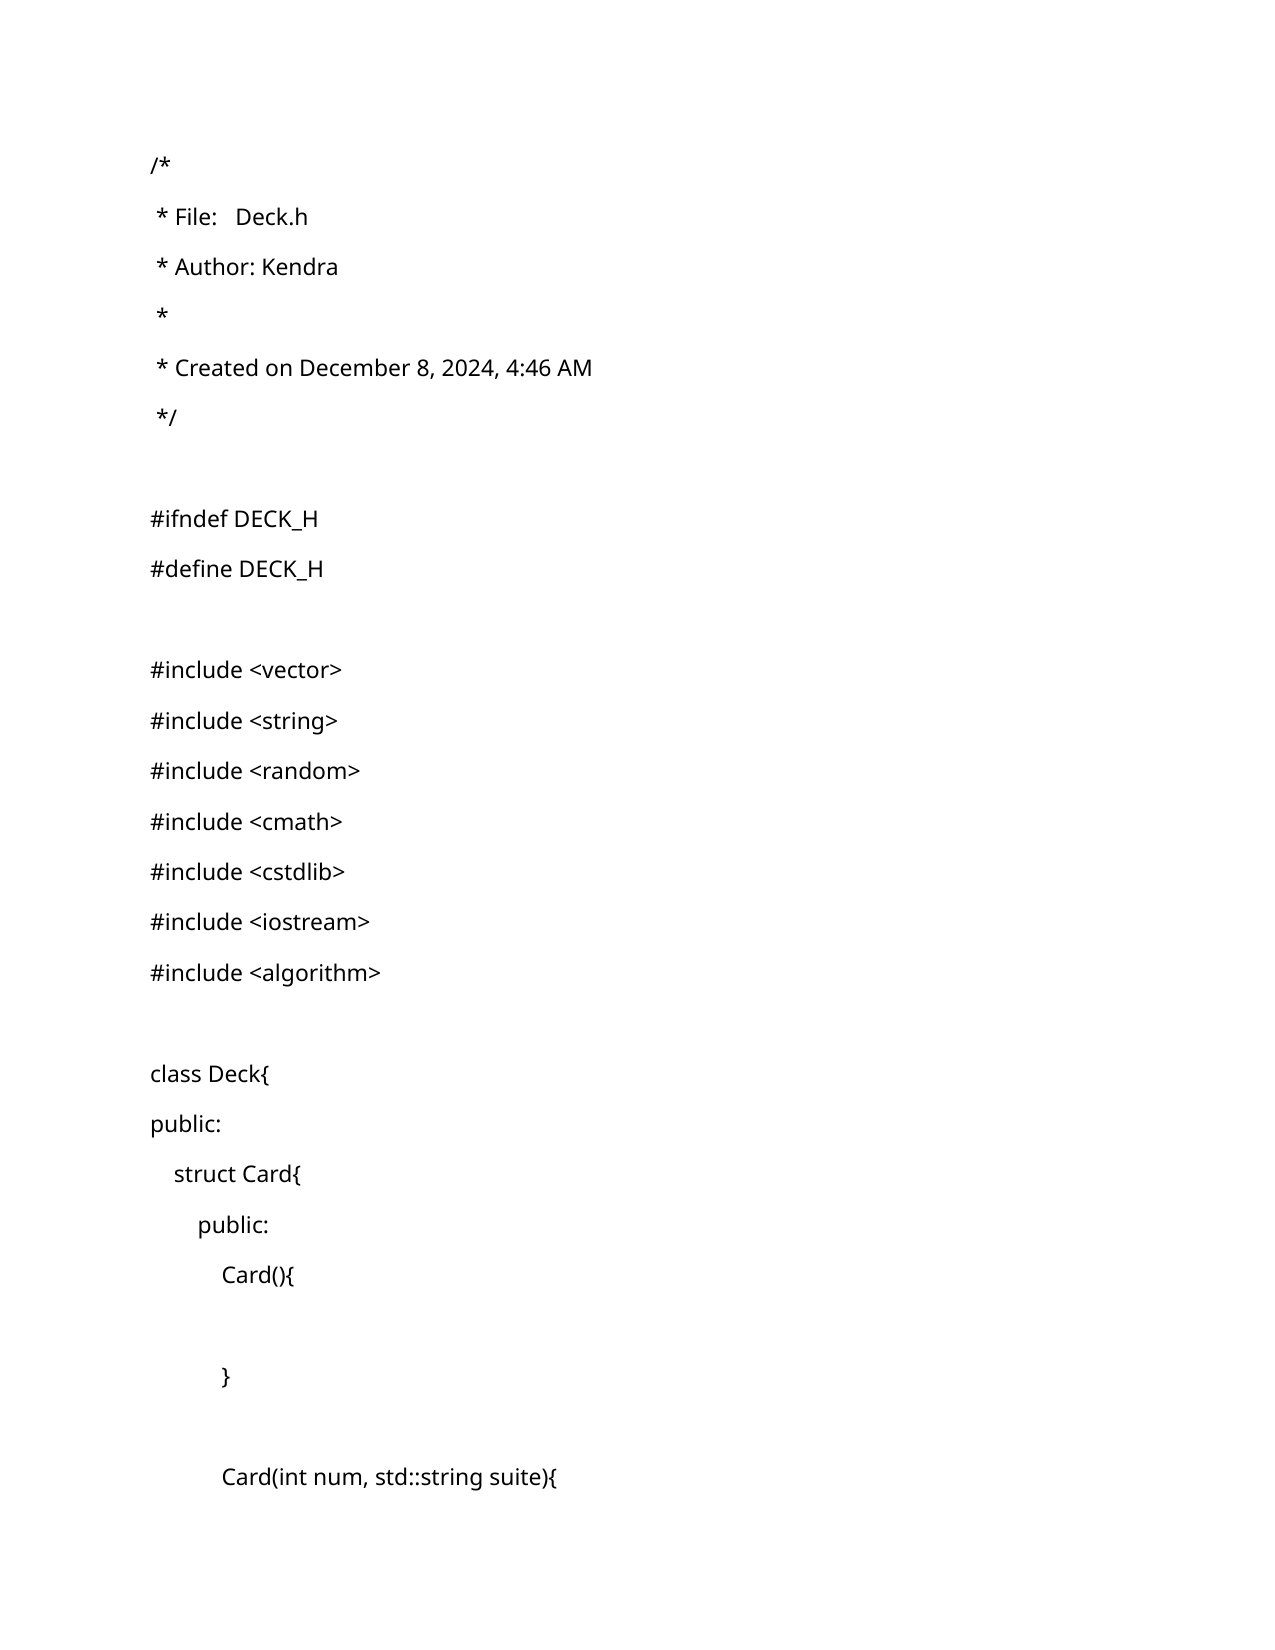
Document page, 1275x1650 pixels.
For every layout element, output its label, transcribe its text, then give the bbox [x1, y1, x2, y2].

text public: [150, 1209, 1125, 1240]
text class Deck{ [150, 1057, 1125, 1089]
text #include <cmath> [150, 805, 1125, 837]
text /* [150, 150, 1125, 181]
text #include <random> [150, 755, 1125, 786]
text #define DECK_H [150, 553, 1125, 584]
text struct Card{ [150, 1158, 1125, 1189]
text * Created on December 8, 2024, 4:46 AM [150, 352, 1125, 383]
text #include <iostream> [150, 906, 1125, 937]
text #ifndef DECK_H [150, 503, 1125, 534]
text */ [150, 402, 1125, 433]
text * File: Deck.h [150, 200, 1125, 232]
text * [150, 301, 1125, 332]
text #include <cstdlib> [150, 856, 1125, 887]
text #include <algorithm> [150, 957, 1125, 988]
text Card(int num, std::string suite){ [150, 1461, 1125, 1492]
text } [150, 1360, 1125, 1391]
text * Author: Kendra [150, 251, 1125, 282]
text #include <string> [150, 704, 1125, 736]
text #include <vector> [150, 654, 1125, 685]
text public: [150, 1108, 1125, 1139]
text Card(){ [150, 1259, 1125, 1290]
